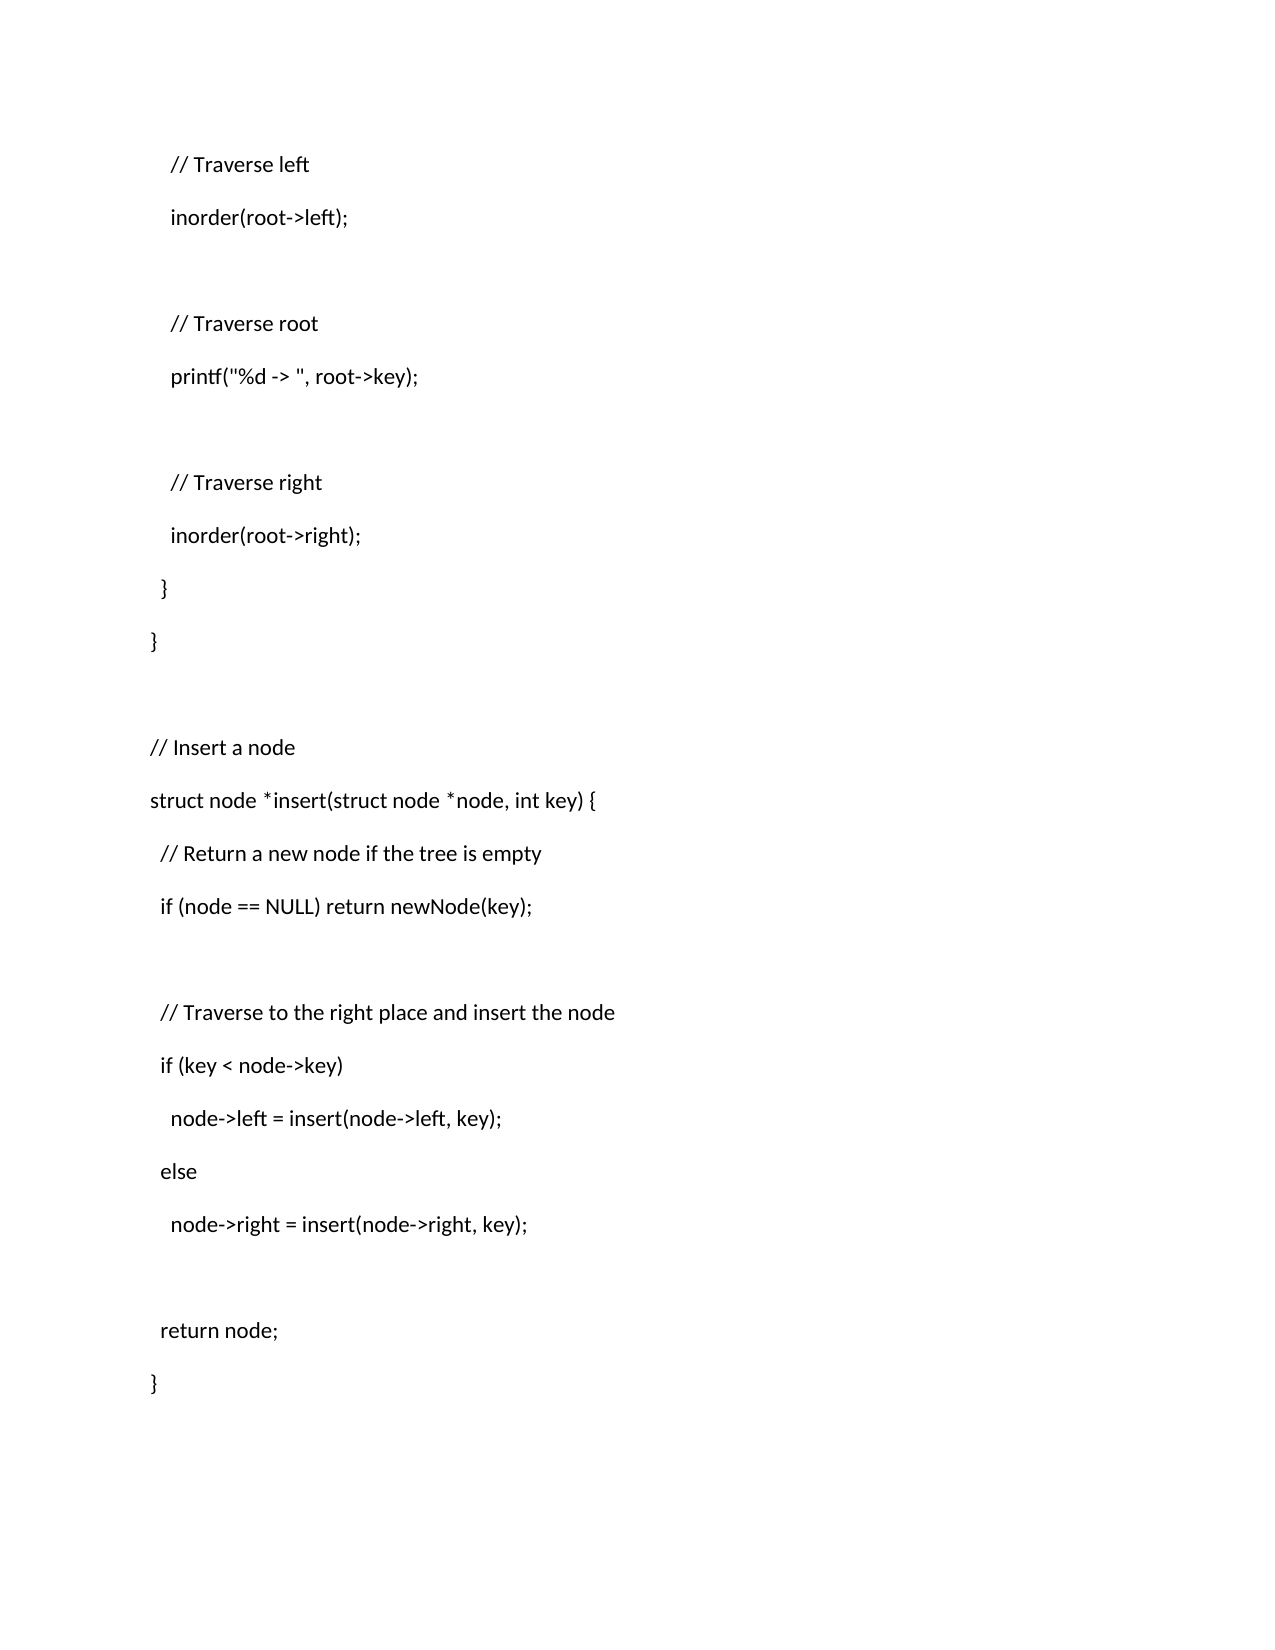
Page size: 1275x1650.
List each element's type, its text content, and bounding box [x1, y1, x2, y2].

text if (key < node->key) [150, 1051, 1125, 1079]
text struct node *insert(struct node *node, int key) { [150, 786, 1125, 814]
text printf("%d -> ", root->key); [150, 362, 1125, 390]
text if (node == NULL) return newNode(key); [150, 892, 1125, 920]
text } [150, 627, 1125, 655]
text inorder(root->left); [150, 203, 1125, 231]
text node->right = insert(node->right, key); [150, 1210, 1125, 1238]
text // Traverse root [150, 309, 1125, 337]
text node->left = insert(node->left, key); [150, 1104, 1125, 1132]
text // Return a new node if the tree is empty [150, 839, 1125, 867]
text } [150, 574, 1125, 602]
text // Traverse right [150, 468, 1125, 496]
text inorder(root->right); [150, 521, 1125, 549]
text // Traverse to the right place and insert the node [150, 998, 1125, 1026]
text } [150, 1369, 1125, 1397]
text // Insert a node [150, 733, 1125, 761]
text return node; [150, 1316, 1125, 1344]
text else [150, 1157, 1125, 1185]
text // Traverse left [150, 150, 1125, 178]
